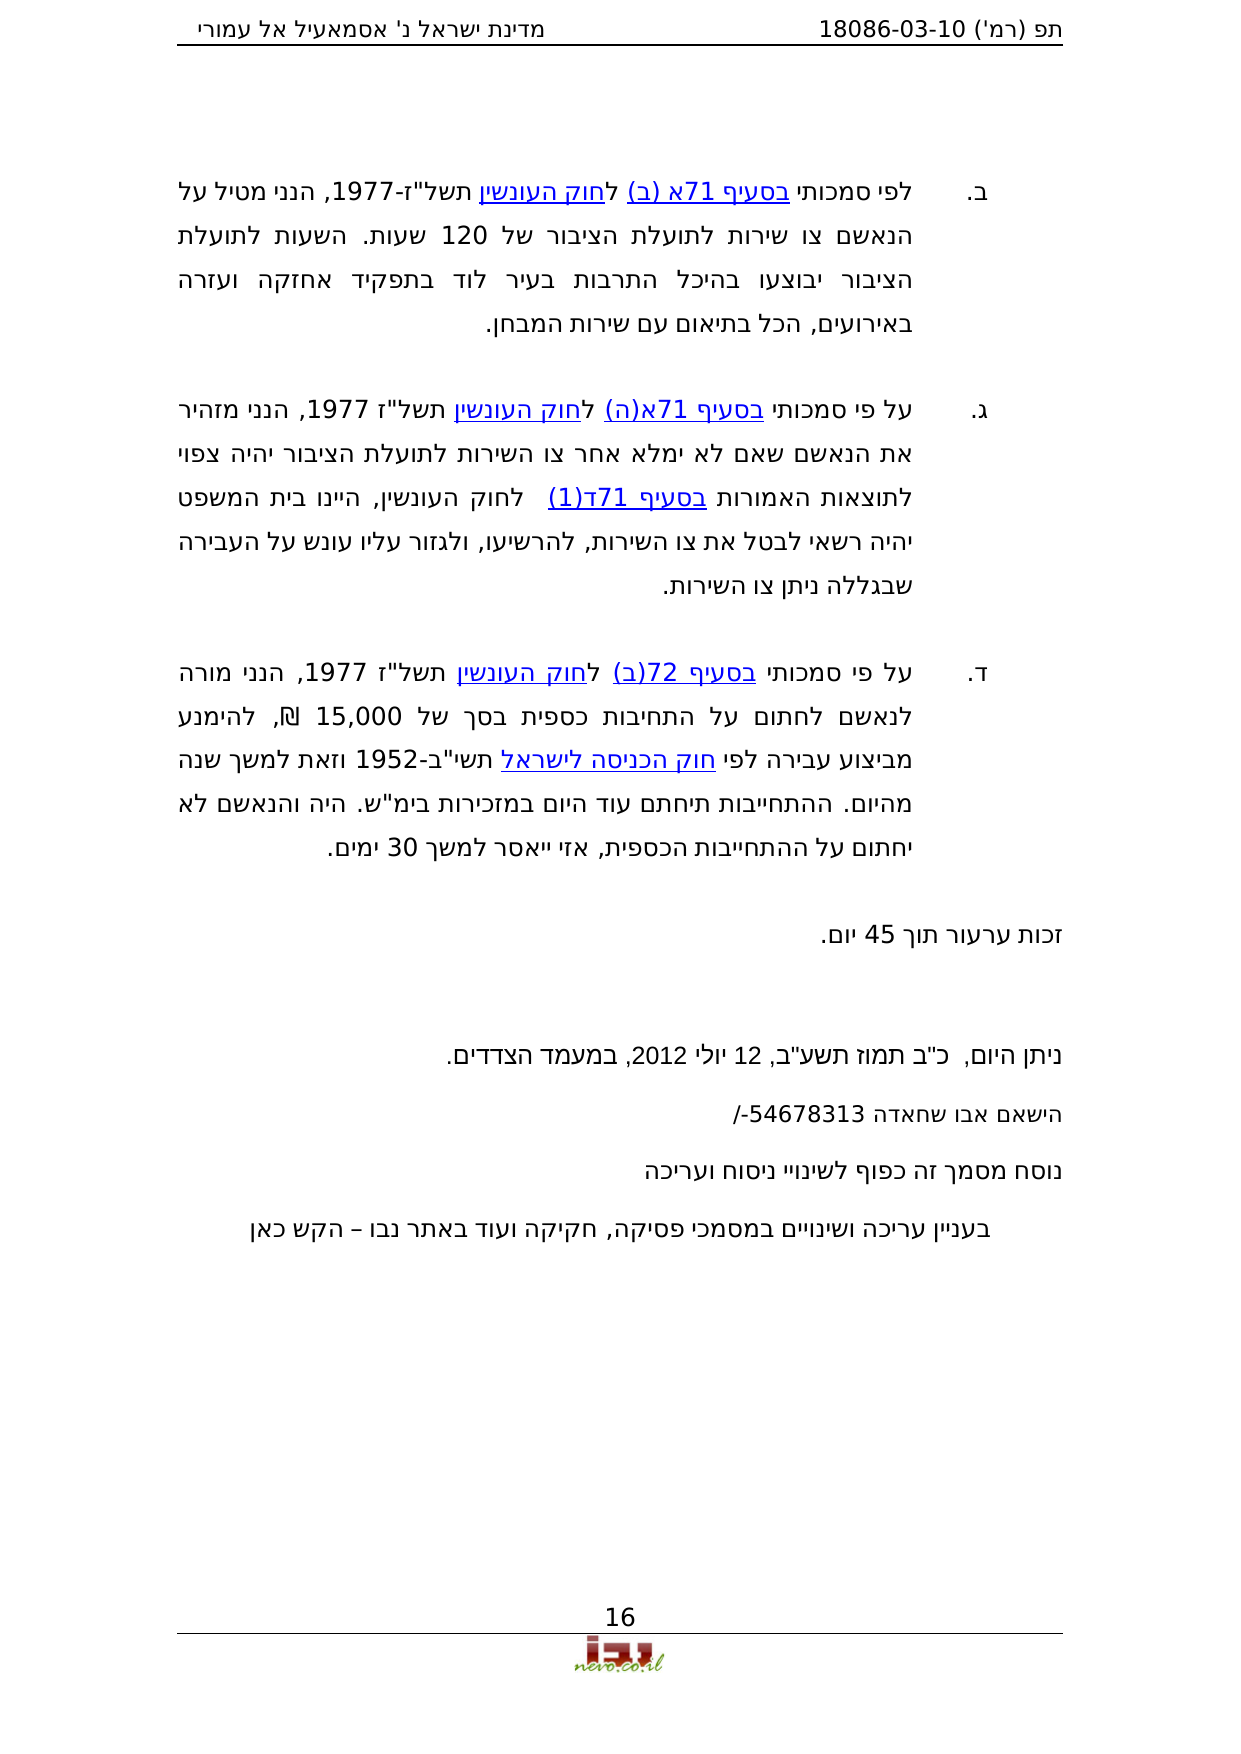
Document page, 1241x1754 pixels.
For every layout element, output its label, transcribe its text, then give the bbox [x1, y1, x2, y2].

text נוסח מסמך זה כפוף לשינויי ניסוח ועריכה [177, 1157, 1063, 1186]
text ד. על פי סמכותי בסעיף 72(ב) לחוק העונשין תשל"ז 1977, הנני מורה לנאשם לחתום על התחיבות כספית בסך של 15,000 ₪, להימנע מביצוע עבירה לפי חוק הכניסה לישראל תשי"ב-1952 וזאת למשך שנה מהיום. ההתחייבות תיחתם עוד היום במזכירות בימ"ש. היה והנאשם לא יחתום על ההתחייבות הכספית, אזי ייאסר למשך 30 ימים. [177, 658, 988, 862]
text בעניין עריכה ושינויים במסמכי פסיקה, חקיקה ועוד באתר נבו – הקש כאן [177, 1214, 1063, 1244]
text ניתן היום, כ"ב תמוז תשע"ב, 12 יולי 2012, במעמד הצדדים. [177, 1041, 1063, 1070]
text זכות ערעור תוך 45 יום. [177, 920, 1063, 949]
picture [574, 1635, 666, 1673]
text ב. לפי סמכותי בסעיף 71א (ב) לחוק העונשין תשל"ז-1977, הנני מטיל על הנאשם צו שירות לתועלת הציבור של 120 שעות. השעות לתועלת הציבור יבוצעו בהיכל התרבות בעיר לוד בתפקיד אחזקה ועזרה באירועים, הכל בתיאום עם שירות המבחן. [177, 177, 988, 338]
text הישאם אבו שחאדה 54678313-/ [177, 1101, 1063, 1128]
text ג. על פי סמכותי בסעיף 71א(ה) לחוק העונשין תשל"ז 1977, הנני מזהיר את הנאשם שאם לא ימלא אחר צו השירות לתועלת הציבור יהיה צפוי לתוצאות האמורות בסעיף 71ד(1) לחוק העונשין, היינו בית המשפט יהיה רשאי לבטל את צו השירות, להרשיעו, ולגזור עליו עונש על העבירה שבגללה ניתן צו השירות. [177, 396, 988, 600]
